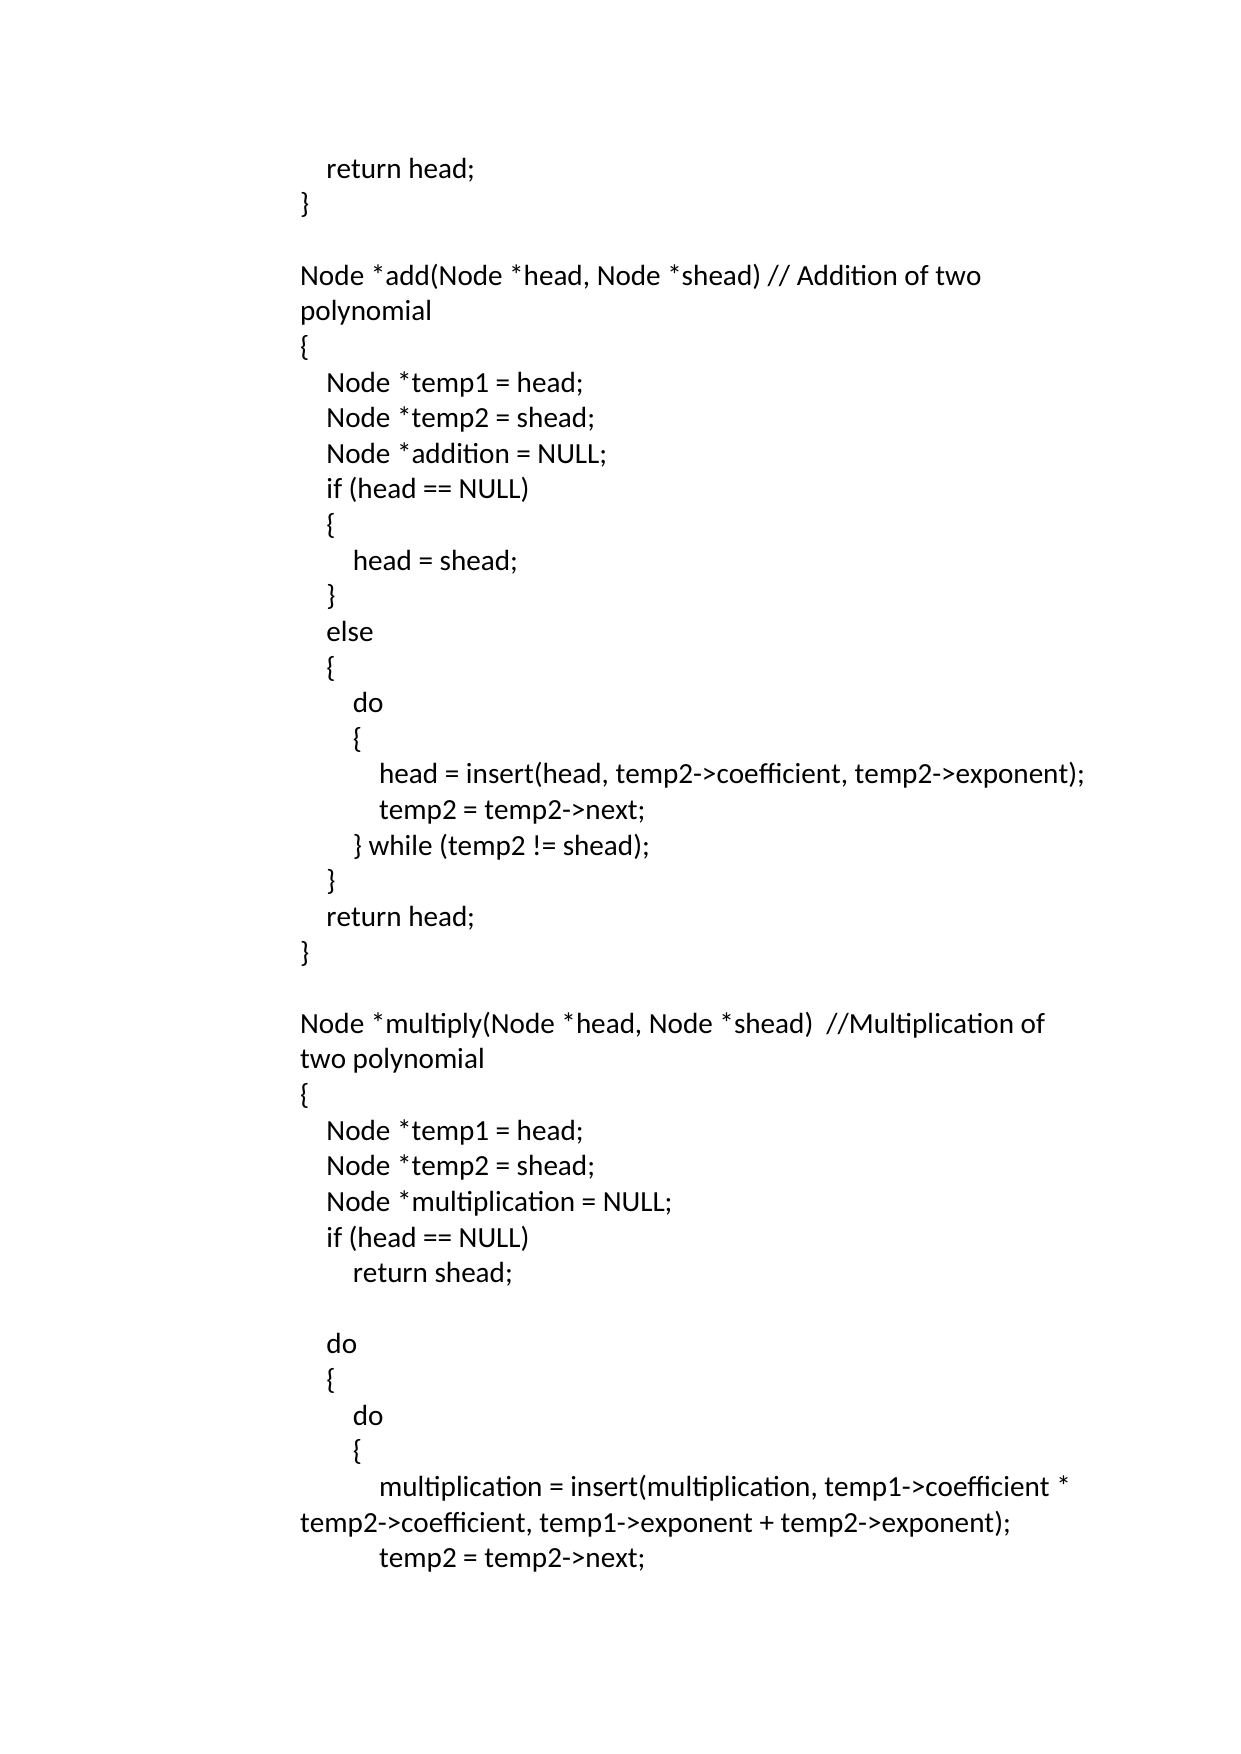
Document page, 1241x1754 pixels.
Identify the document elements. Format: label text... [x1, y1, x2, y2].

text do [300, 684, 1090, 720]
text else [300, 613, 1090, 649]
text Node *temp2 = shead; [300, 399, 1090, 435]
text return shead; [300, 1254, 1090, 1290]
text temp2 = temp2->next; [300, 791, 1090, 827]
text } while (temp2 != shead); [300, 827, 1090, 862]
text Node *temp1 = head; [300, 1112, 1090, 1147]
text { [300, 506, 1090, 542]
text do [300, 1397, 1090, 1432]
text Node *multiply(Node *head, Node *shead) //Multiplication of two polynomial [300, 1005, 1090, 1076]
text multiplication = insert(multiplication, temp1->coefficient * temp2->coefficient, temp1->exponent + temp2->exponent); [300, 1468, 1090, 1539]
text Node *add(Node *head, Node *shead) // Addition of two polynomial [300, 257, 1090, 328]
text if (head == NULL) [300, 471, 1090, 506]
text { [300, 1076, 1090, 1112]
text Node *temp1 = head; [300, 364, 1090, 399]
text } [300, 862, 1090, 898]
text head = shead; [300, 542, 1090, 577]
text if (head == NULL) [300, 1219, 1090, 1254]
text { [300, 1361, 1090, 1397]
text temp2 = temp2->next; [300, 1539, 1090, 1575]
text return head; [300, 150, 1090, 186]
text } [300, 934, 1090, 969]
text head = insert(head, temp2->coefficient, temp2->exponent); [300, 756, 1090, 791]
text do [300, 1326, 1090, 1361]
text } [300, 186, 1090, 221]
text } [300, 577, 1090, 613]
text { [300, 649, 1090, 684]
text Node *addition = NULL; [300, 435, 1090, 471]
text Node *temp2 = shead; [300, 1147, 1090, 1183]
text return head; [300, 898, 1090, 934]
text Node *multiplication = NULL; [300, 1183, 1090, 1219]
text { [300, 1432, 1090, 1468]
text { [300, 720, 1090, 756]
text { [300, 328, 1090, 364]
